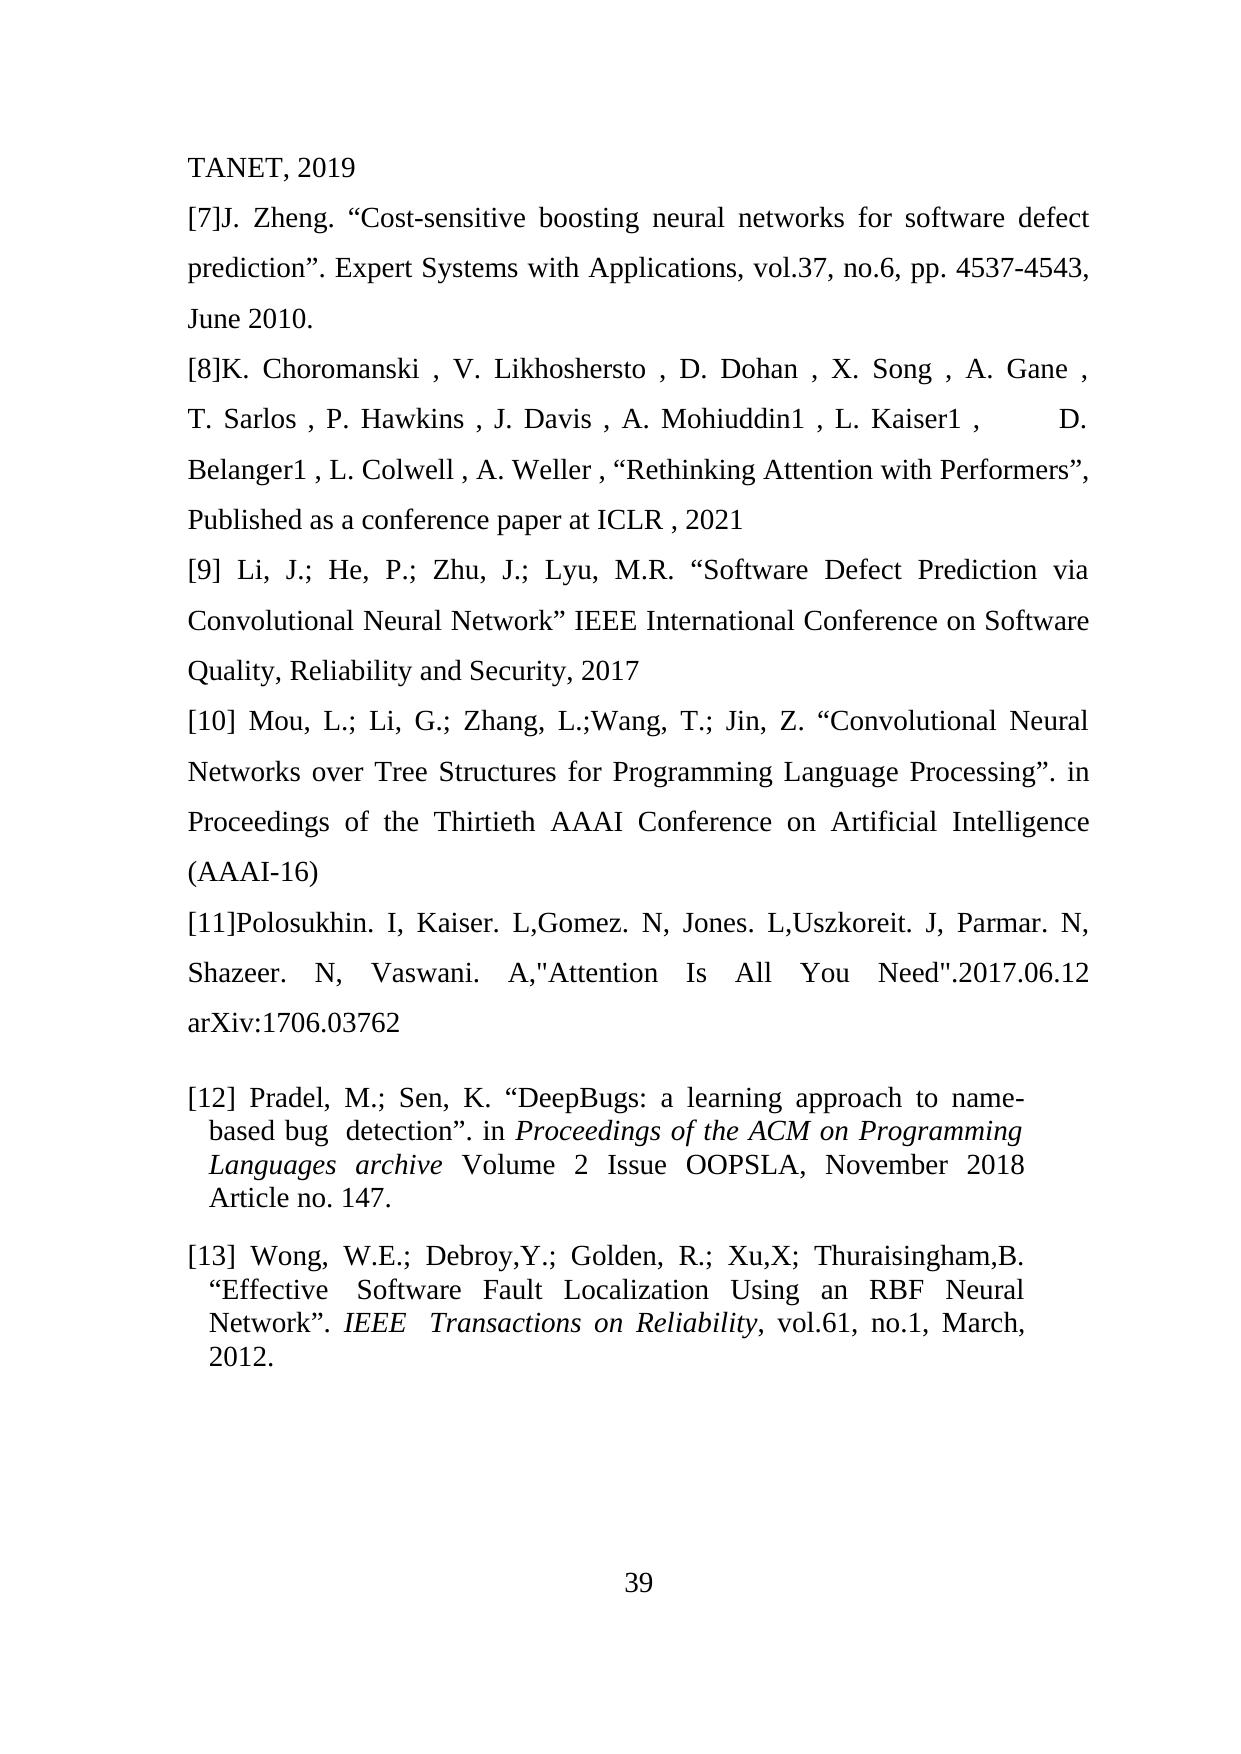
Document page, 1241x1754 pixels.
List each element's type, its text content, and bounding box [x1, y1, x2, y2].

text [12] Pradel, M.; Sen, K. “DeepBugs: a learning approach to name-based bug detection”. in Proceedings of the ACM on Programming Languages archive Volume 2 Issue OOPSLA, November 2018 Article no. 147. [187, 1080, 1025, 1214]
text [11]Polosukhin. I, Kaiser. L,Gomez. N, Jones. L,Uszkoreit. J, Parmar. N, Shazeer. N, Vaswani. A,"Attention Is All You Need".2017.06.12 arXiv:1706.03762 [187, 905, 1090, 1039]
text [7]J. Zheng. “Cost-sensitive boosting neural networks for software defect prediction”. Expert Systems with Applications, vol.37, no.6, pp. 4537-4543, June 2010. [187, 200, 1090, 334]
text [13] Wong, W.E.; Debroy,Y.; Golden, R.; Xu,X; Thuraisingham,B. “Effective Software Fault Localization Using an RBF Neural Network”. IEEE Transactions on Reliability, vol.61, no.1, March, 2012. [187, 1238, 1025, 1373]
text [10] Mou, L.; Li, G.; Zhang, L.;Wang, T.; Jin, Z. “Convolutional Neural Networks over Tree Structures for Programming Language Processing”. in Proceedings of the Thirtieth AAAI Conference on Artificial Intelligence (AAAI-16) [187, 703, 1090, 888]
text [8]K. Choromanski , V. Likhoshersto , D. Dohan , X. Song , A. Gane , T. Sarlos , P. Hawkins , J. Davis , A. Mohiuddin1 , L. Kaiser1 , D. Belanger1 , L. Colwell , A. Weller , “Rethinking Attention with Performers”, Published as a conference paper at ICLR , 2021 [187, 351, 1090, 536]
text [187, 150, 1090, 183]
text [9] Li, J.; He, P.; Zhu, J.; Lyu, M.R. “Software Defect Prediction via Convolutional Neural Network” IEEE International Conference on Software Quality, Reliability and Security, 2017 [187, 552, 1090, 687]
